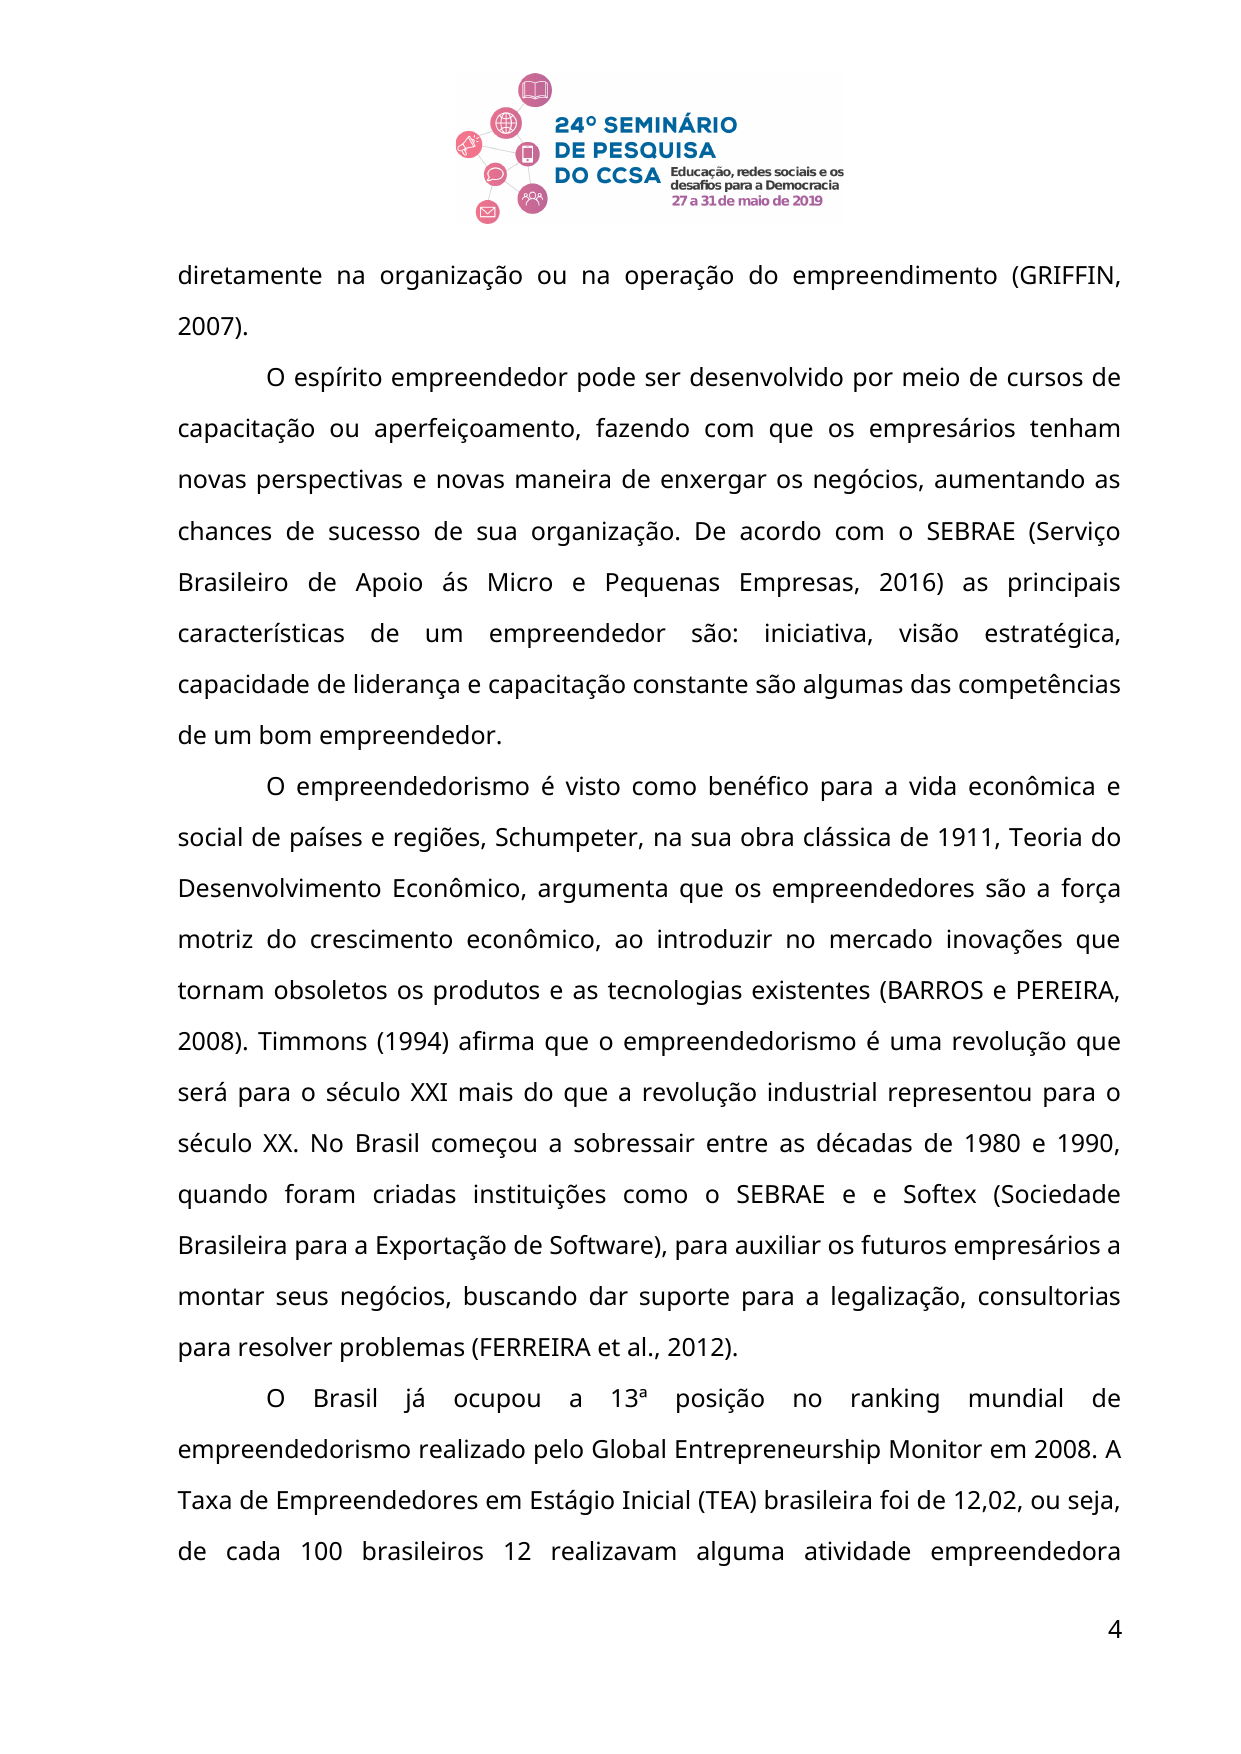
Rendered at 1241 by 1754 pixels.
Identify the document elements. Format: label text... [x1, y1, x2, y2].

picture [455, 73, 844, 224]
text O espírito empreendedor pode ser desenvolvido por meio de cursos de capacitação ou aperfeiçoamento, fazendo com que os empresários tenham novas perspectivas e novas maneira de enxergar os negócios, aumentando as chances de sucesso de sua organização. De acordo com o SEBRAE (Serviço Brasileiro de Apoio ás Micro e Pequenas Empresas, 2016) as principais características de um empreendedor são: iniciativa, visão estratégica, capacidade de liderança e capacitação constante são algumas das competências de um bom empreendedor. [177, 360, 1122, 751]
text O empreendedorismo é visto como benéfico para a vida econômica e social de países e regiões, Schumpeter, na sua obra clássica de 1911, Teoria do Desenvolvimento Econômico, argumenta que os empreendedores são a força motriz do crescimento econômico, ao introduzir no mercado inovações que tornam obsoletos os produtos e as tecnologias existentes (BARROS e PEREIRA, 2008). Timmons (1994) afirma que o empreendedorismo é uma revolução que será para o século XXI mais do que a revolução industrial representou para o século XX. No Brasil começou a sobressair entre as décadas de 1980 e 1990, quando foram criadas instituições como o SEBRAE e e Softex (Sociedade Brasileira para a Exportação de Software), para auxiliar os futuros empresários a montar seus negócios, buscando dar suporte para a legalização, consultorias para resolver problemas (FERREIRA et al., 2012). [177, 768, 1122, 1364]
